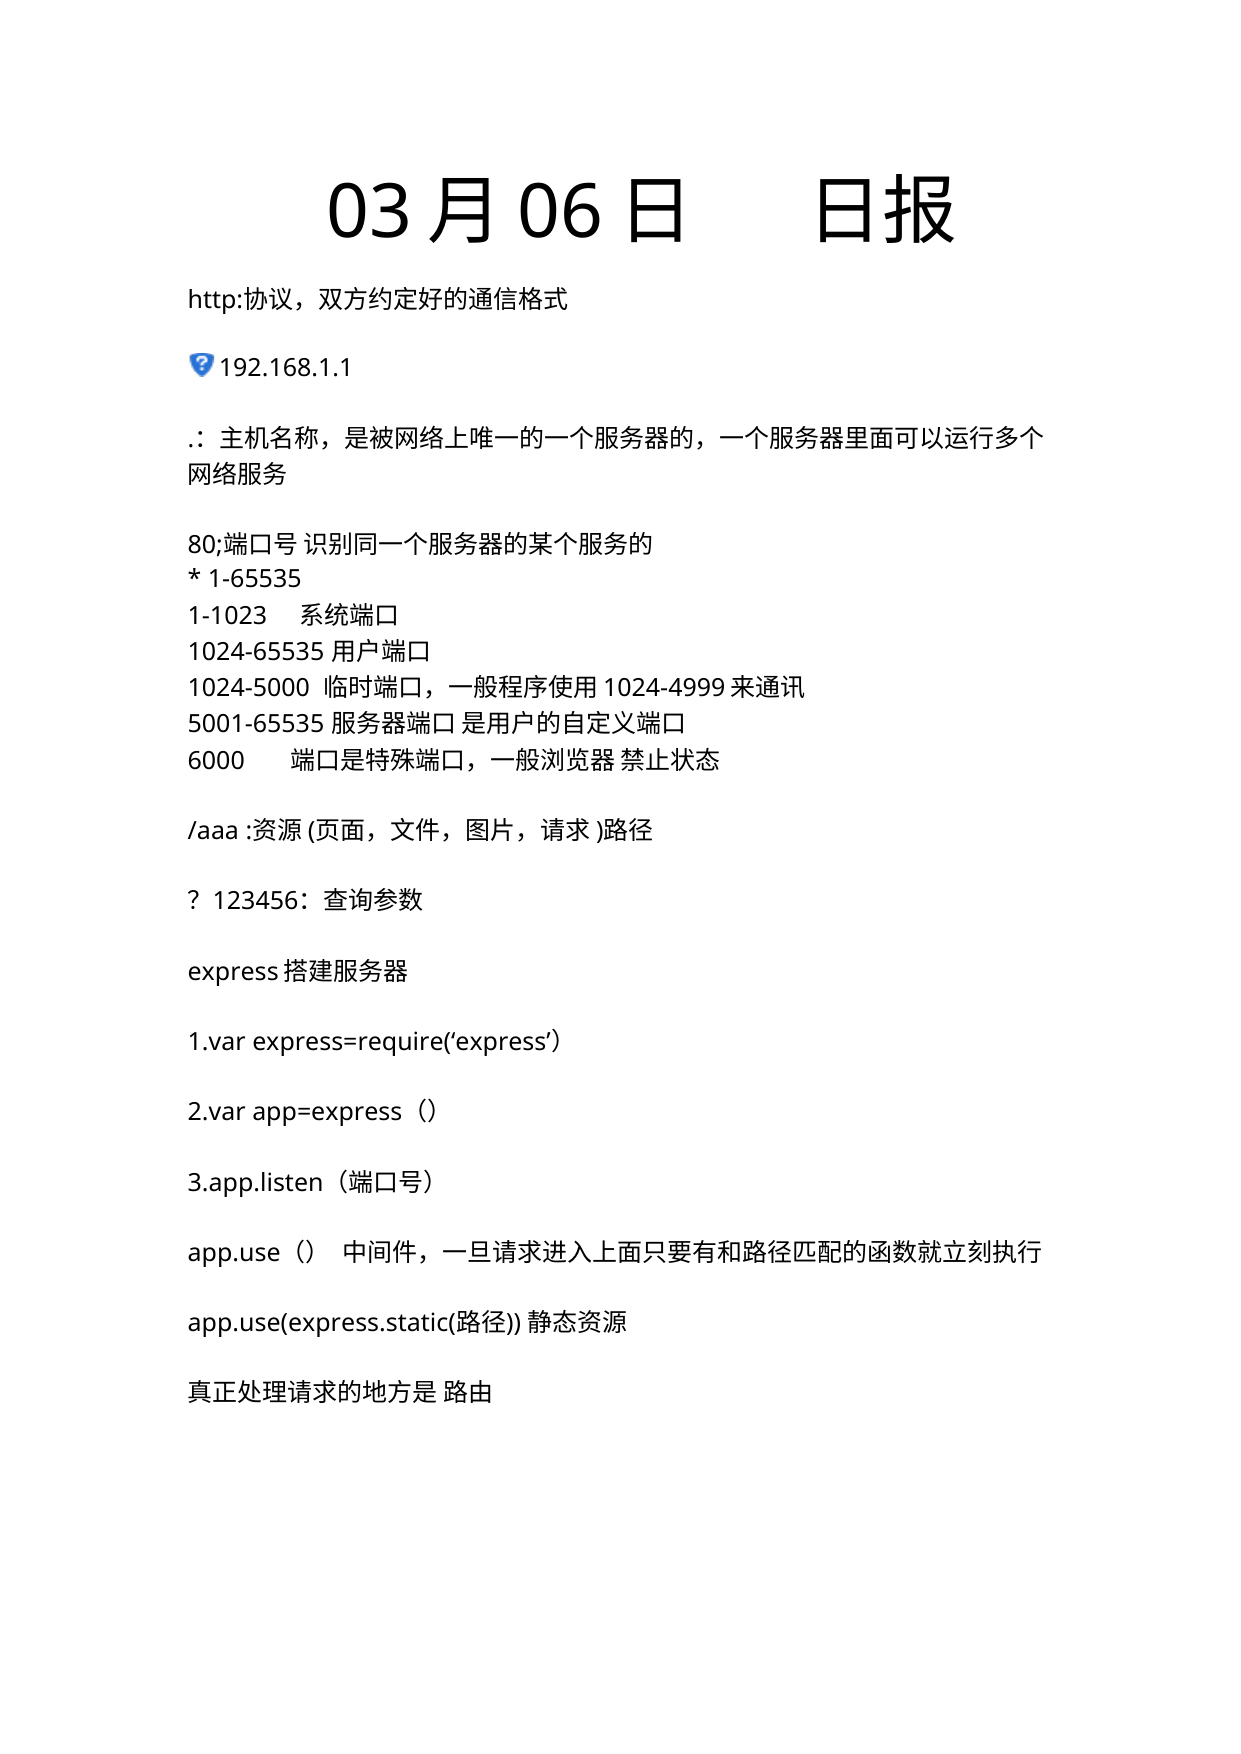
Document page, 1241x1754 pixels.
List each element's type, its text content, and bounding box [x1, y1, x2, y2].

picture [187, 353, 219, 377]
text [187, 280, 1053, 1579]
text 03月06日 日报 [187, 150, 1053, 259]
